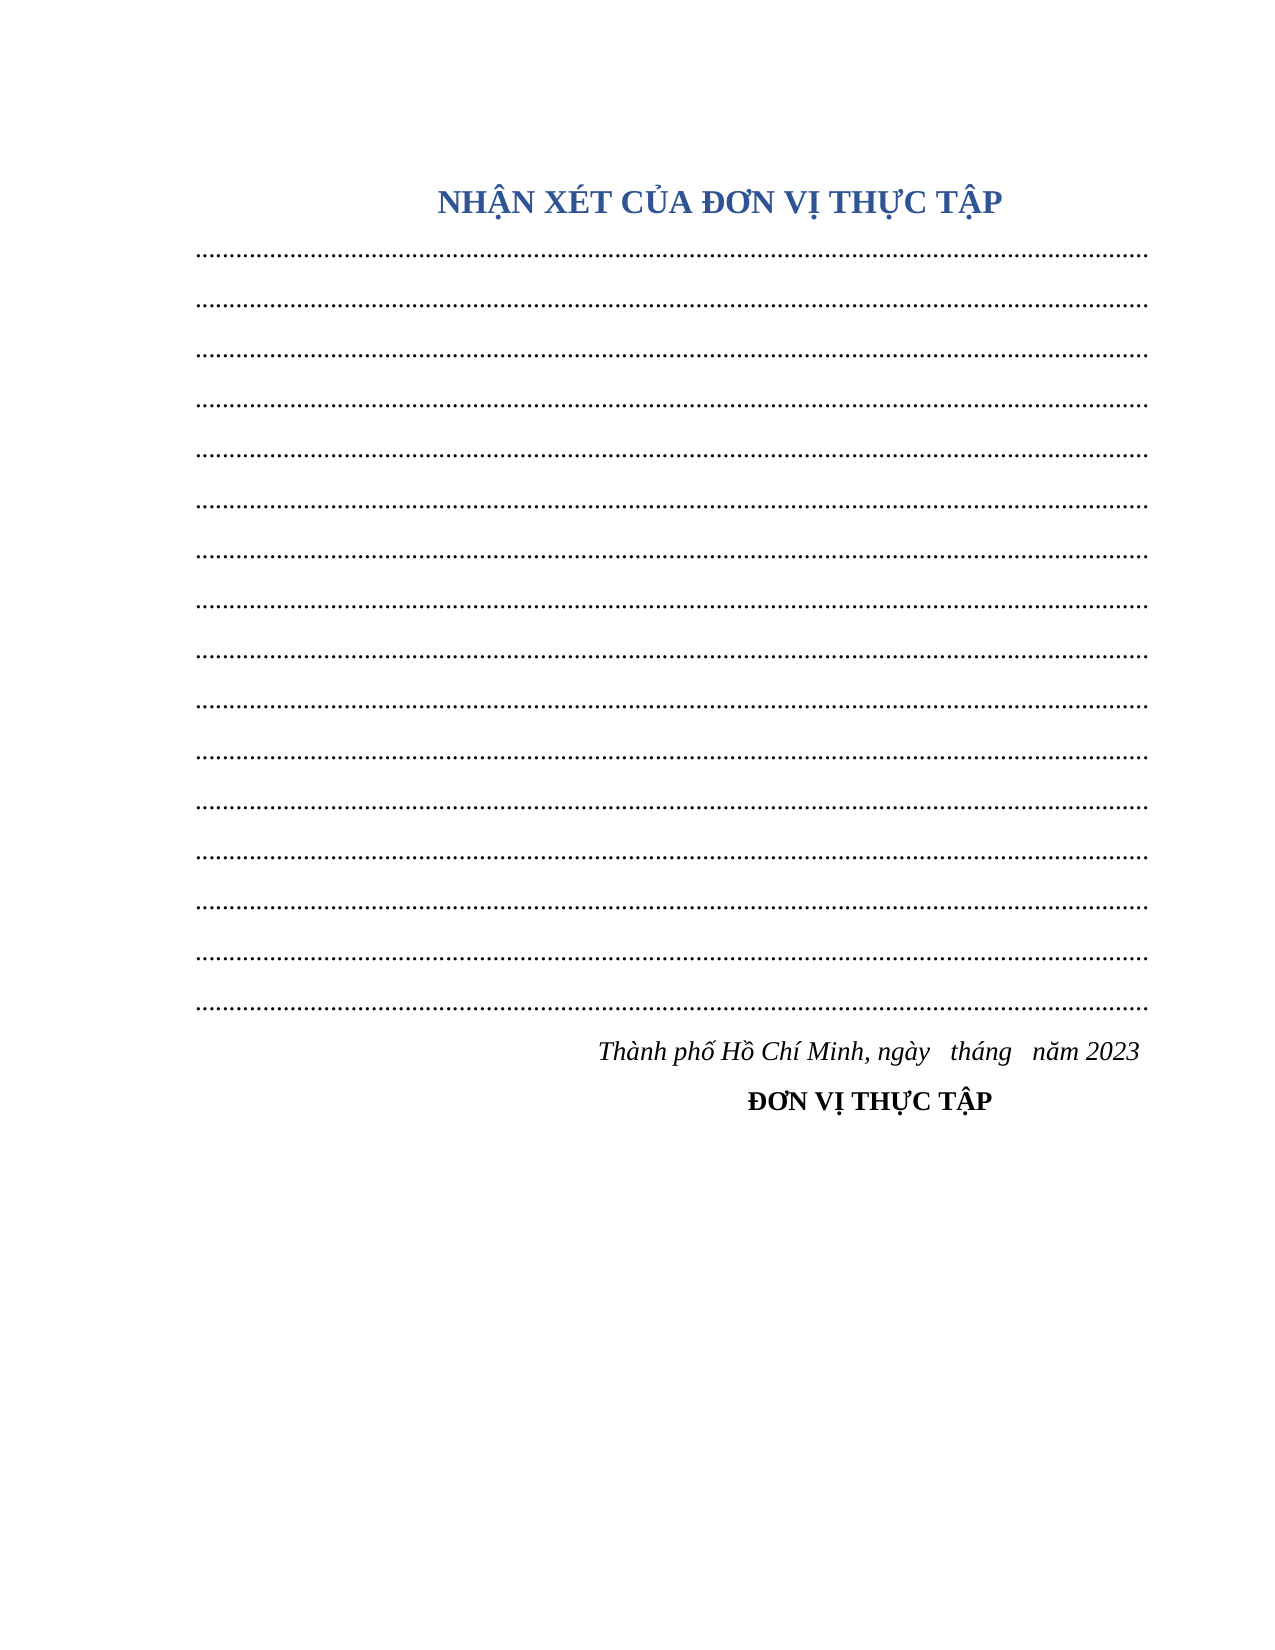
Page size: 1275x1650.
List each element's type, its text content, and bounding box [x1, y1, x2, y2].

subtitle NHẬN XÉT CỦA ĐƠN VỊ THỰC TẬP [195, 182, 1170, 220]
text Thành phố Hồ Chí Minh, ngày tháng năm 2023 [195, 1035, 1170, 1066]
text ĐƠN VỊ THỰC TẬP [195, 1085, 1170, 1116]
